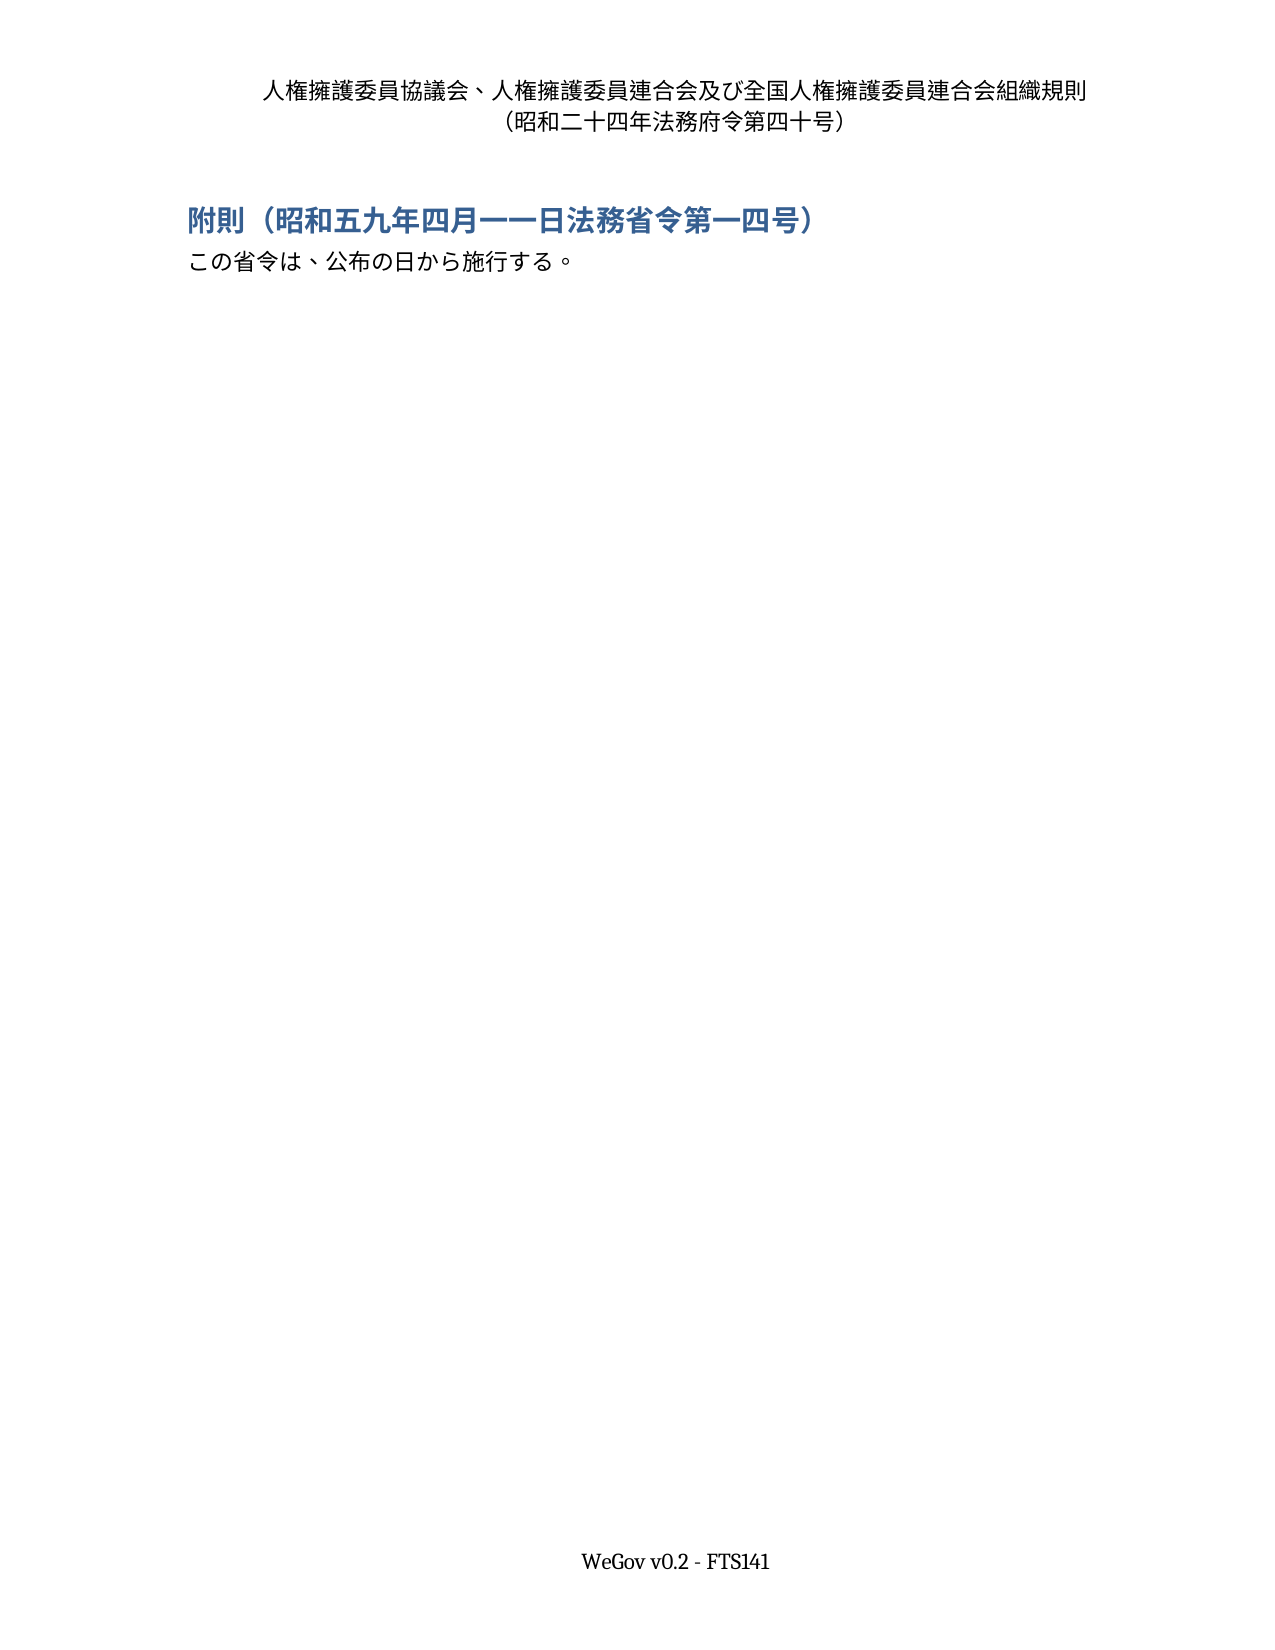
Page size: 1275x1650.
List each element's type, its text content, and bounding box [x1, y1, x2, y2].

text この省令は、公布の日から施行する。 [187, 246, 1087, 277]
subtitle 附則（昭和五九年四月一一日法務省令第一四号） [187, 200, 1087, 240]
